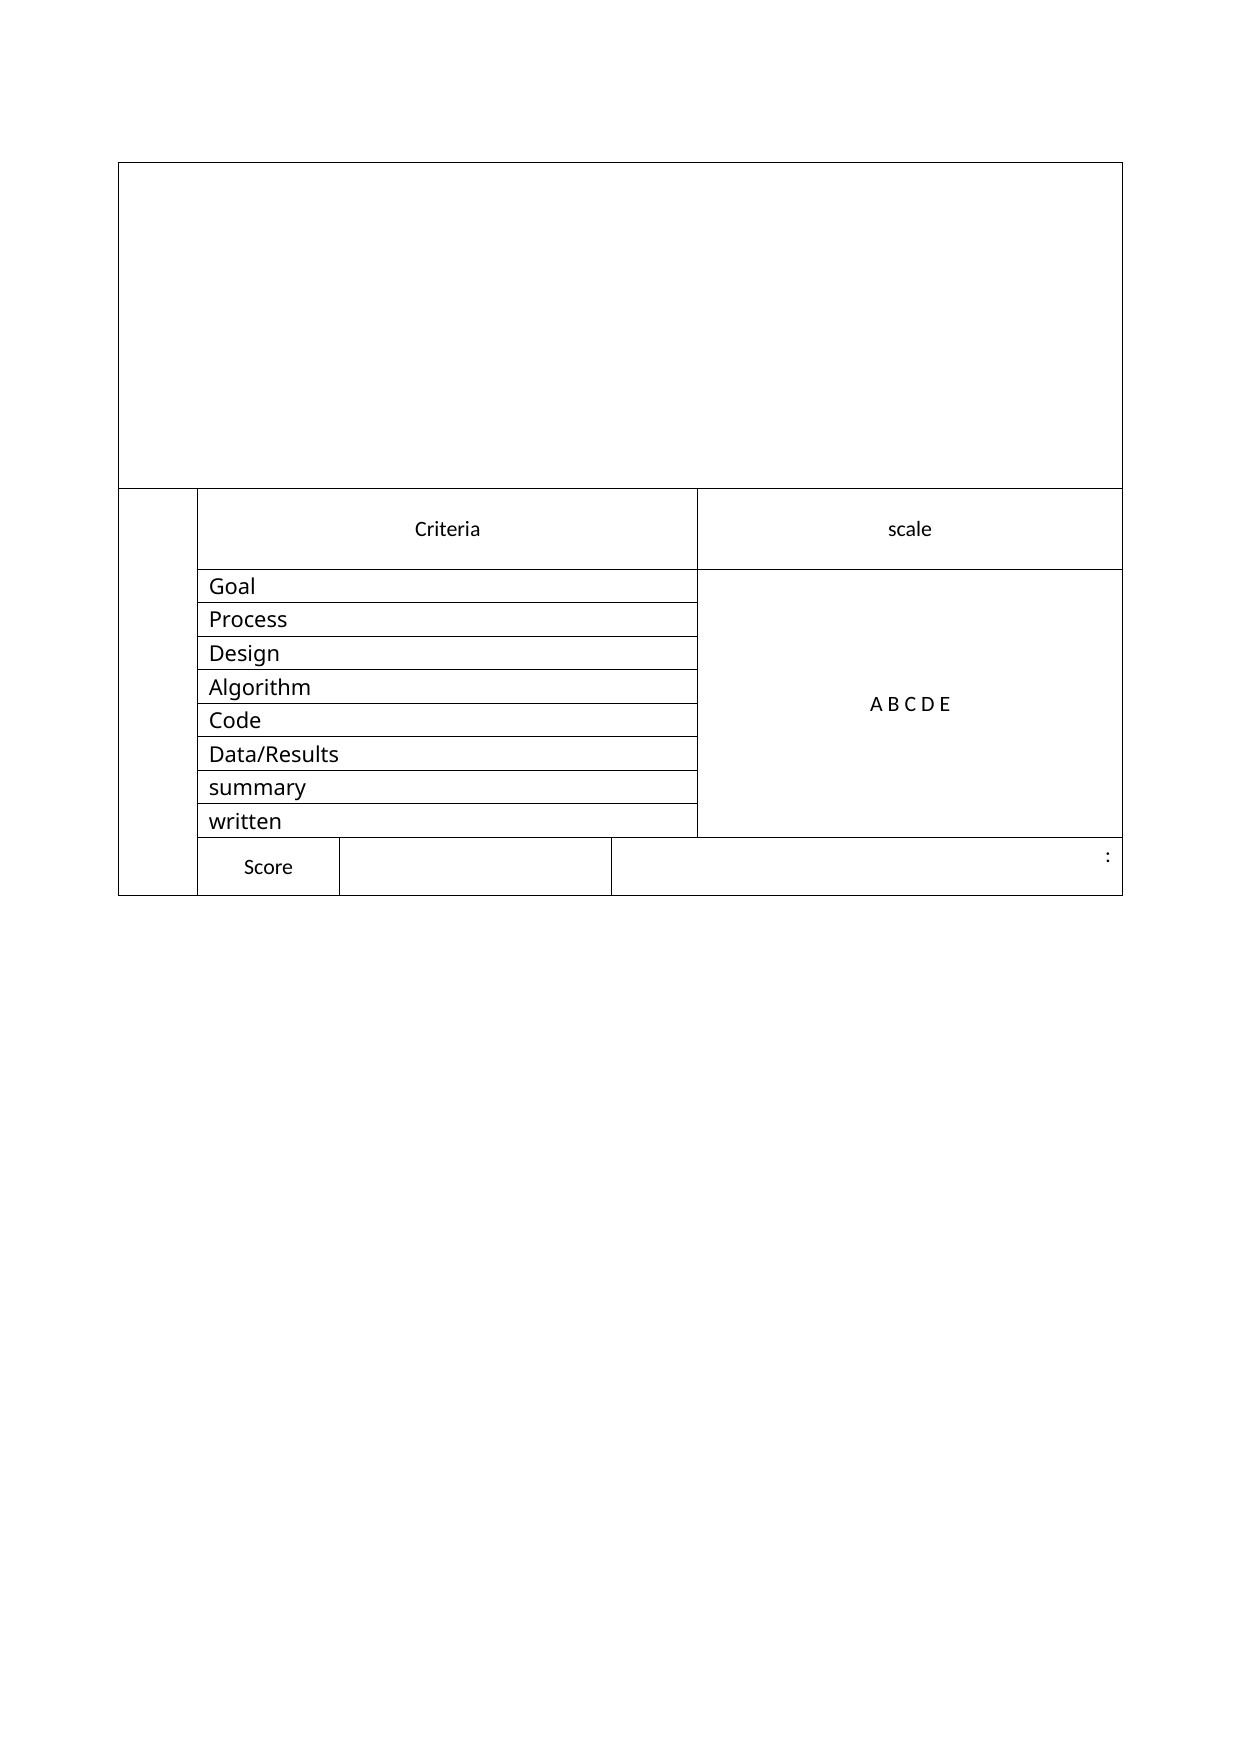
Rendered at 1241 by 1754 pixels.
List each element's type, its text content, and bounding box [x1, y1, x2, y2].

table_cell written [198, 804, 697, 837]
table_cell Goal [198, 570, 697, 602]
table_cell Design [198, 637, 697, 669]
table_cell [119, 489, 197, 895]
table_cell scale [698, 489, 1122, 568]
table_cell Process [198, 603, 697, 636]
table_cell Code [198, 704, 697, 736]
table_cell : [612, 838, 1122, 895]
table_cell A B C D E [698, 570, 1122, 837]
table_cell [119, 163, 1122, 488]
table_cell Data/Results [198, 737, 697, 770]
table_cell Score [198, 838, 339, 895]
table_cell Criteria [198, 489, 697, 568]
table_cell [340, 838, 611, 895]
table_cell summary [198, 771, 697, 803]
table_cell Algorithm [198, 670, 697, 703]
